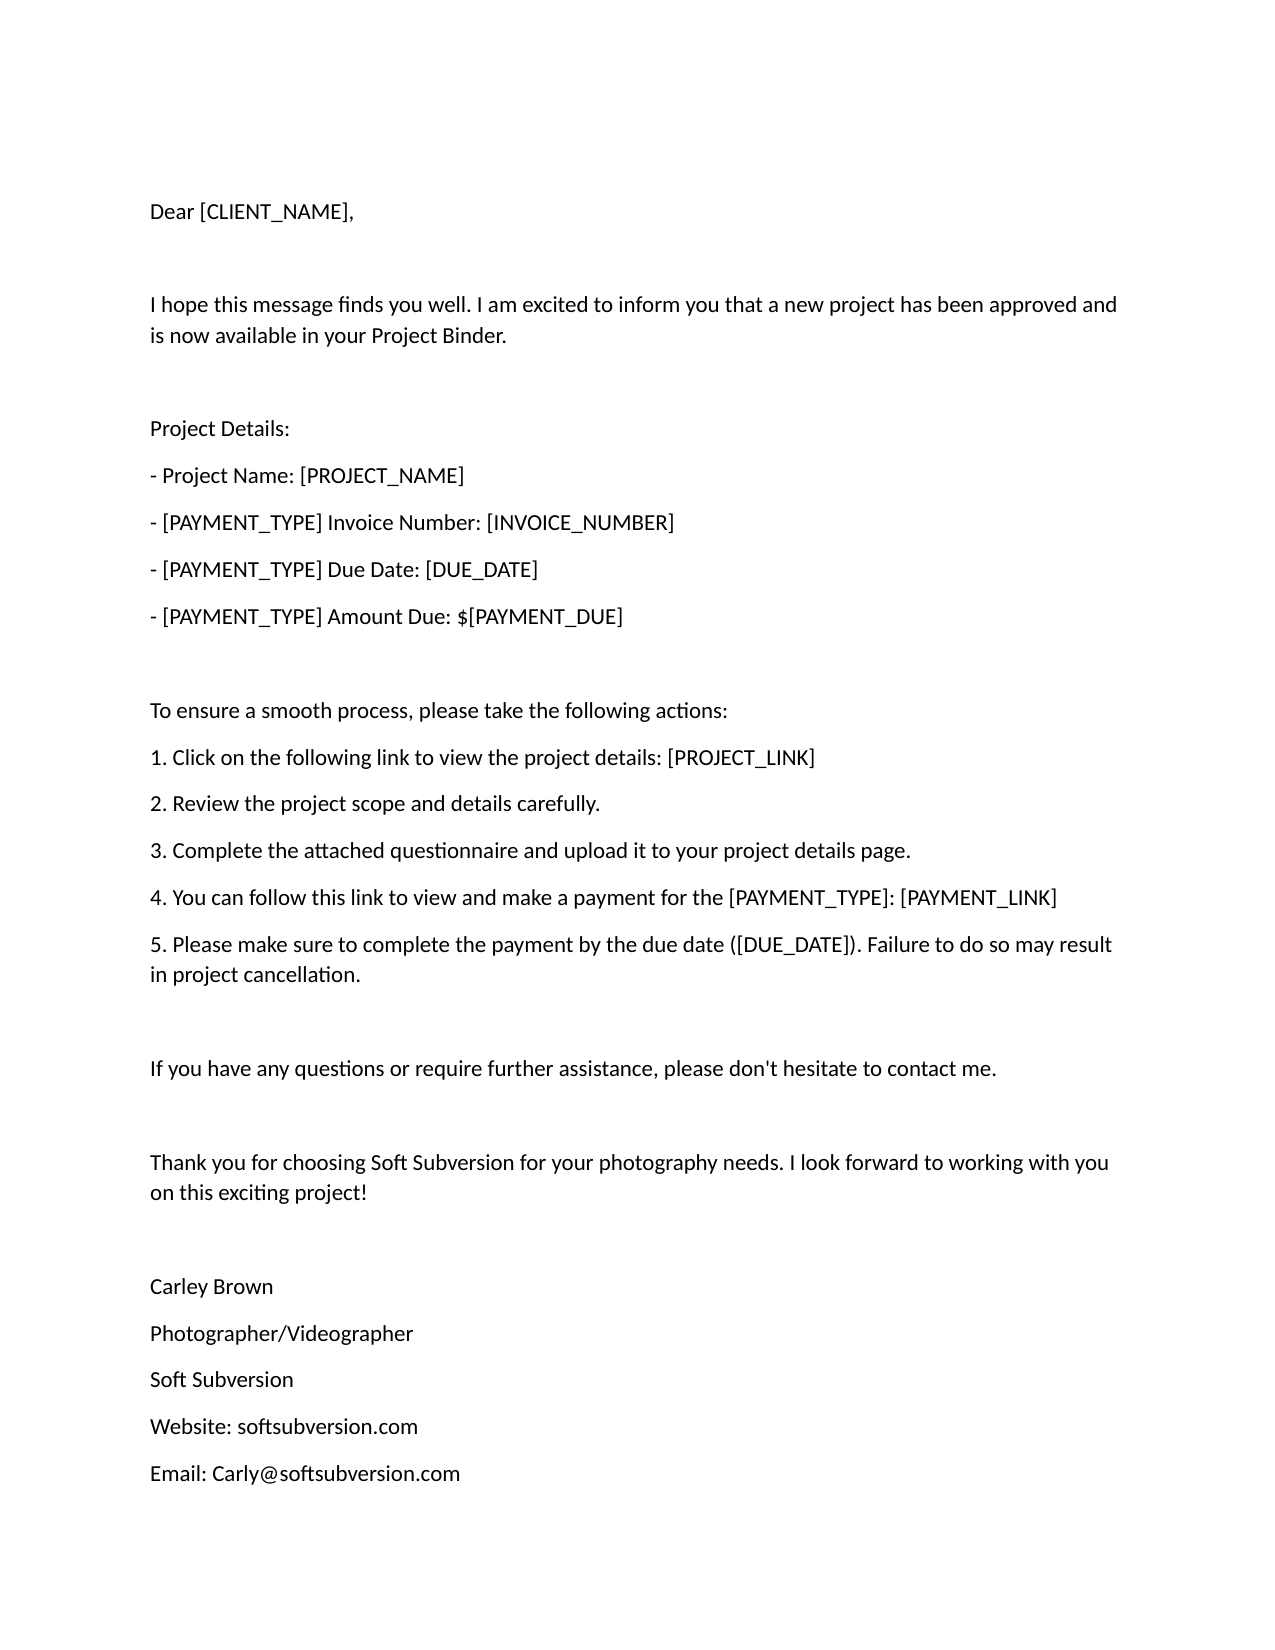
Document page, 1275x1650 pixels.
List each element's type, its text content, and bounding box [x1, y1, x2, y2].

text If you have any questions or require further assistance, please don't hesitate to contact me. [150, 1054, 1125, 1082]
text 2. Review the project scope and details carefully. [150, 789, 1125, 818]
text - [PAYMENT_TYPE] Invoice Number: [INVOICE_NUMBER] [150, 508, 1125, 536]
text Soft Subversion [150, 1366, 1125, 1394]
text 5. Please make sure to complete the payment by the due date ([DUE_DATE]). Failure to do so may result in project cancellation. [150, 930, 1125, 988]
text To ensure a smooth process, please take the following actions: [150, 696, 1125, 724]
text Project Details: [150, 414, 1125, 443]
text - Project Name: [PROJECT_NAME] [150, 461, 1125, 489]
text 1. Click on the following link to view the project details: [PROJECT_LINK] [150, 743, 1125, 771]
text Photographer/Videographer [150, 1319, 1125, 1347]
text Email: Carly@softsubversion.com [150, 1459, 1125, 1487]
text Carley Brown [150, 1272, 1125, 1300]
text - [PAYMENT_TYPE] Amount Due: $[PAYMENT_DUE] [150, 602, 1125, 630]
text - [PAYMENT_TYPE] Due Date: [DUE_DATE] [150, 555, 1125, 583]
text Dear [CLIENT_NAME], [150, 197, 1125, 225]
text Website: softsubversion.com [150, 1412, 1125, 1441]
text Thank you for choosing Soft Subversion for your photography needs. I look forward to working with you on this exciting project! [150, 1148, 1125, 1206]
text 4. You can follow this link to view and make a payment for the [PAYMENT_TYPE]: [PAYMENT_LINK] [150, 883, 1125, 911]
text I hope this message finds you well. I am excited to inform you that a new project has been approved and is now available in your Project Binder. [150, 291, 1125, 349]
text 3. Complete the attached questionnaire and upload it to your project details page. [150, 836, 1125, 864]
